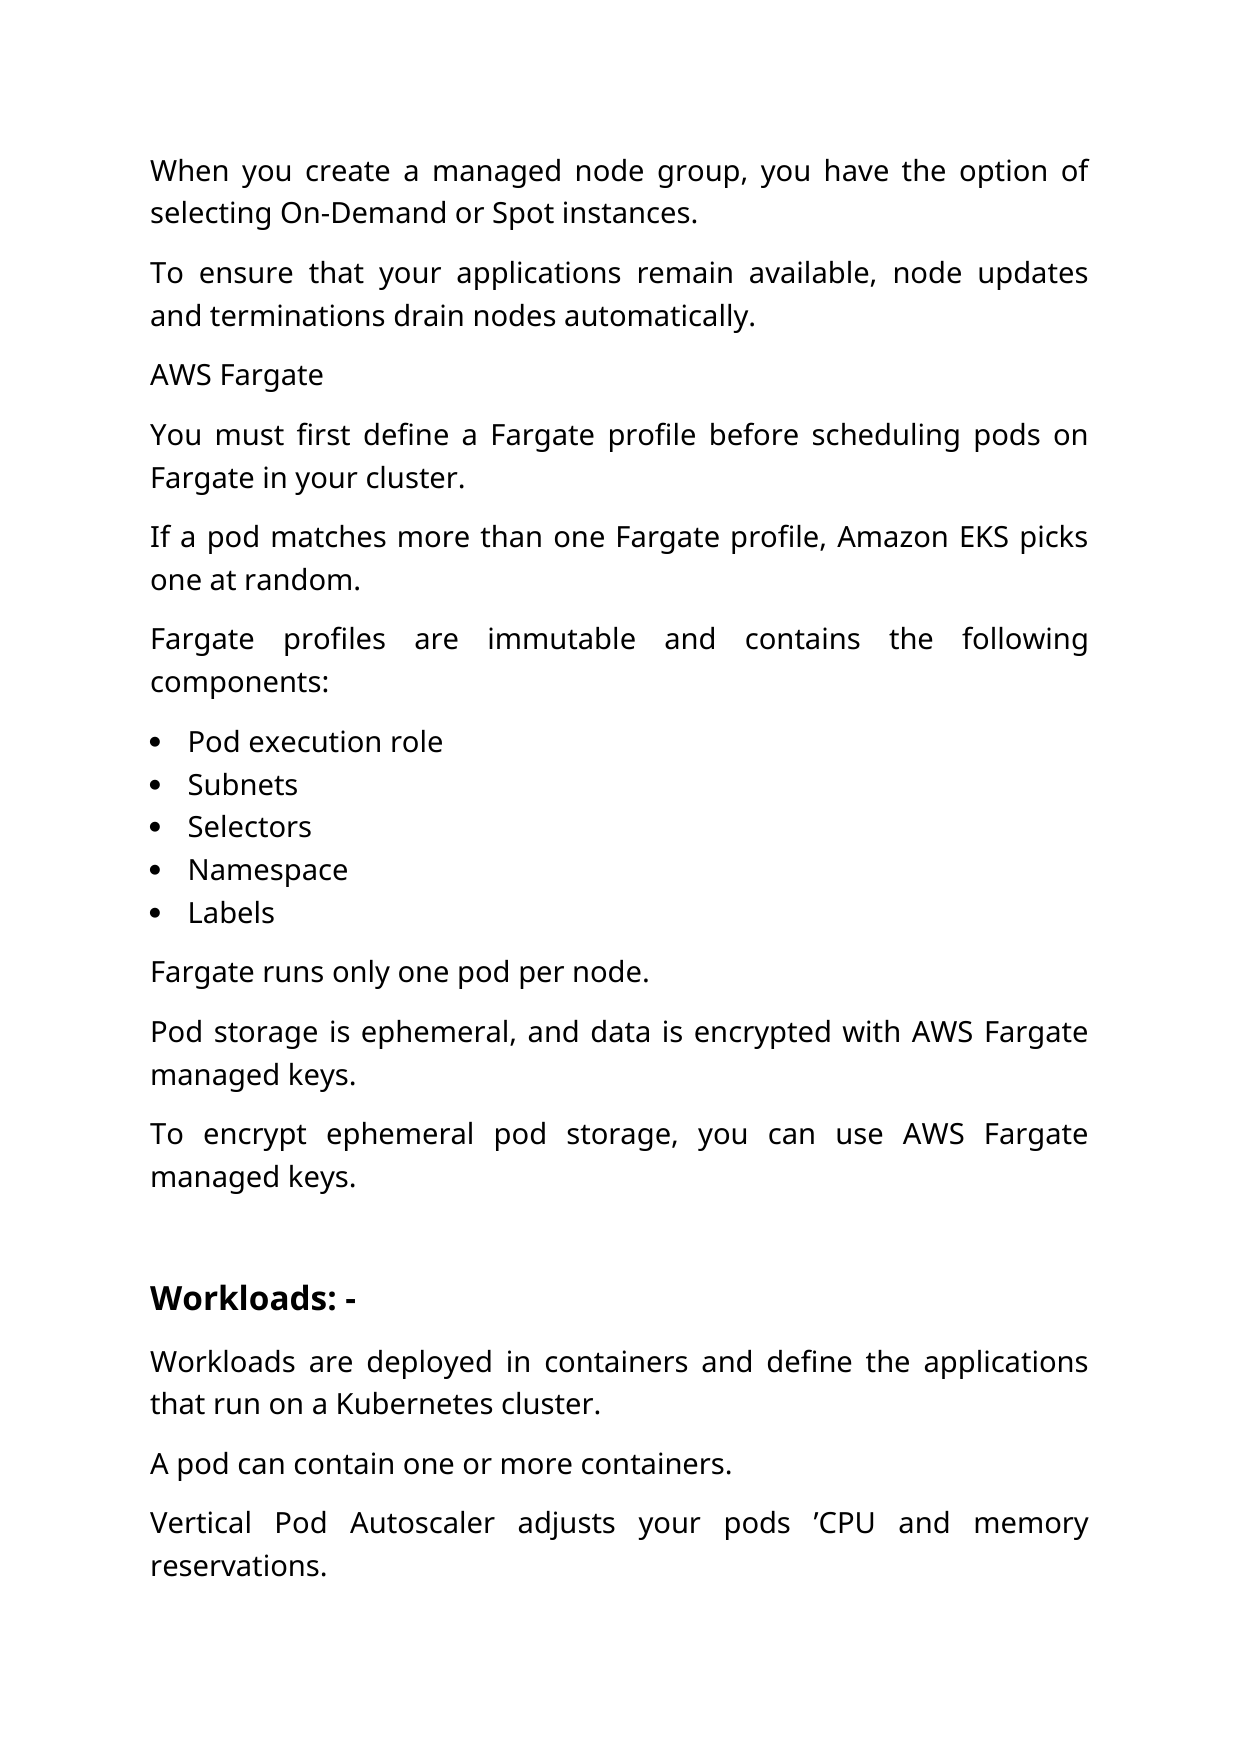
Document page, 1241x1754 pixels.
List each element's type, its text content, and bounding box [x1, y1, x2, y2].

text AWS Fargate [150, 354, 1090, 394]
text If a pod matches more than one Fargate profile, Amazon EKS picks one at random. [150, 516, 1090, 599]
text When you create a managed node group, you have the option of selecting On-Demand or Spot instances. [150, 150, 1090, 232]
list Labels [150, 892, 1090, 932]
text Pod storage is ephemeral, and data is encrypted with AWS Fargate managed keys. [150, 1011, 1090, 1094]
text Vertical Pod Autoscaler adjusts your pods ’CPU and memory reservations. [150, 1503, 1090, 1585]
text Fargate profiles are immutable and contains the following components: [150, 619, 1090, 701]
text Workloads: - [150, 1275, 1090, 1321]
list Selectors [150, 807, 1090, 846]
text Workloads are deployed in containers and define the applications that run on a Kubernetes cluster. [150, 1341, 1090, 1423]
list Subnets [150, 764, 1090, 803]
text Fargate runs only one pod per node. [150, 952, 1090, 991]
text To ensure that your applications remain available, node updates and terminations drain nodes automatically. [150, 252, 1090, 335]
text To encrypt ephemeral pod storage, you can use AWS Fargate managed keys. [150, 1113, 1090, 1196]
list Namespace [150, 849, 1090, 889]
text A pod can contain one or more containers. [150, 1443, 1090, 1483]
list Pod execution role [150, 721, 1090, 761]
text You must first define a Fargate profile before scheduling pods on Fargate in your cluster. [150, 414, 1090, 497]
